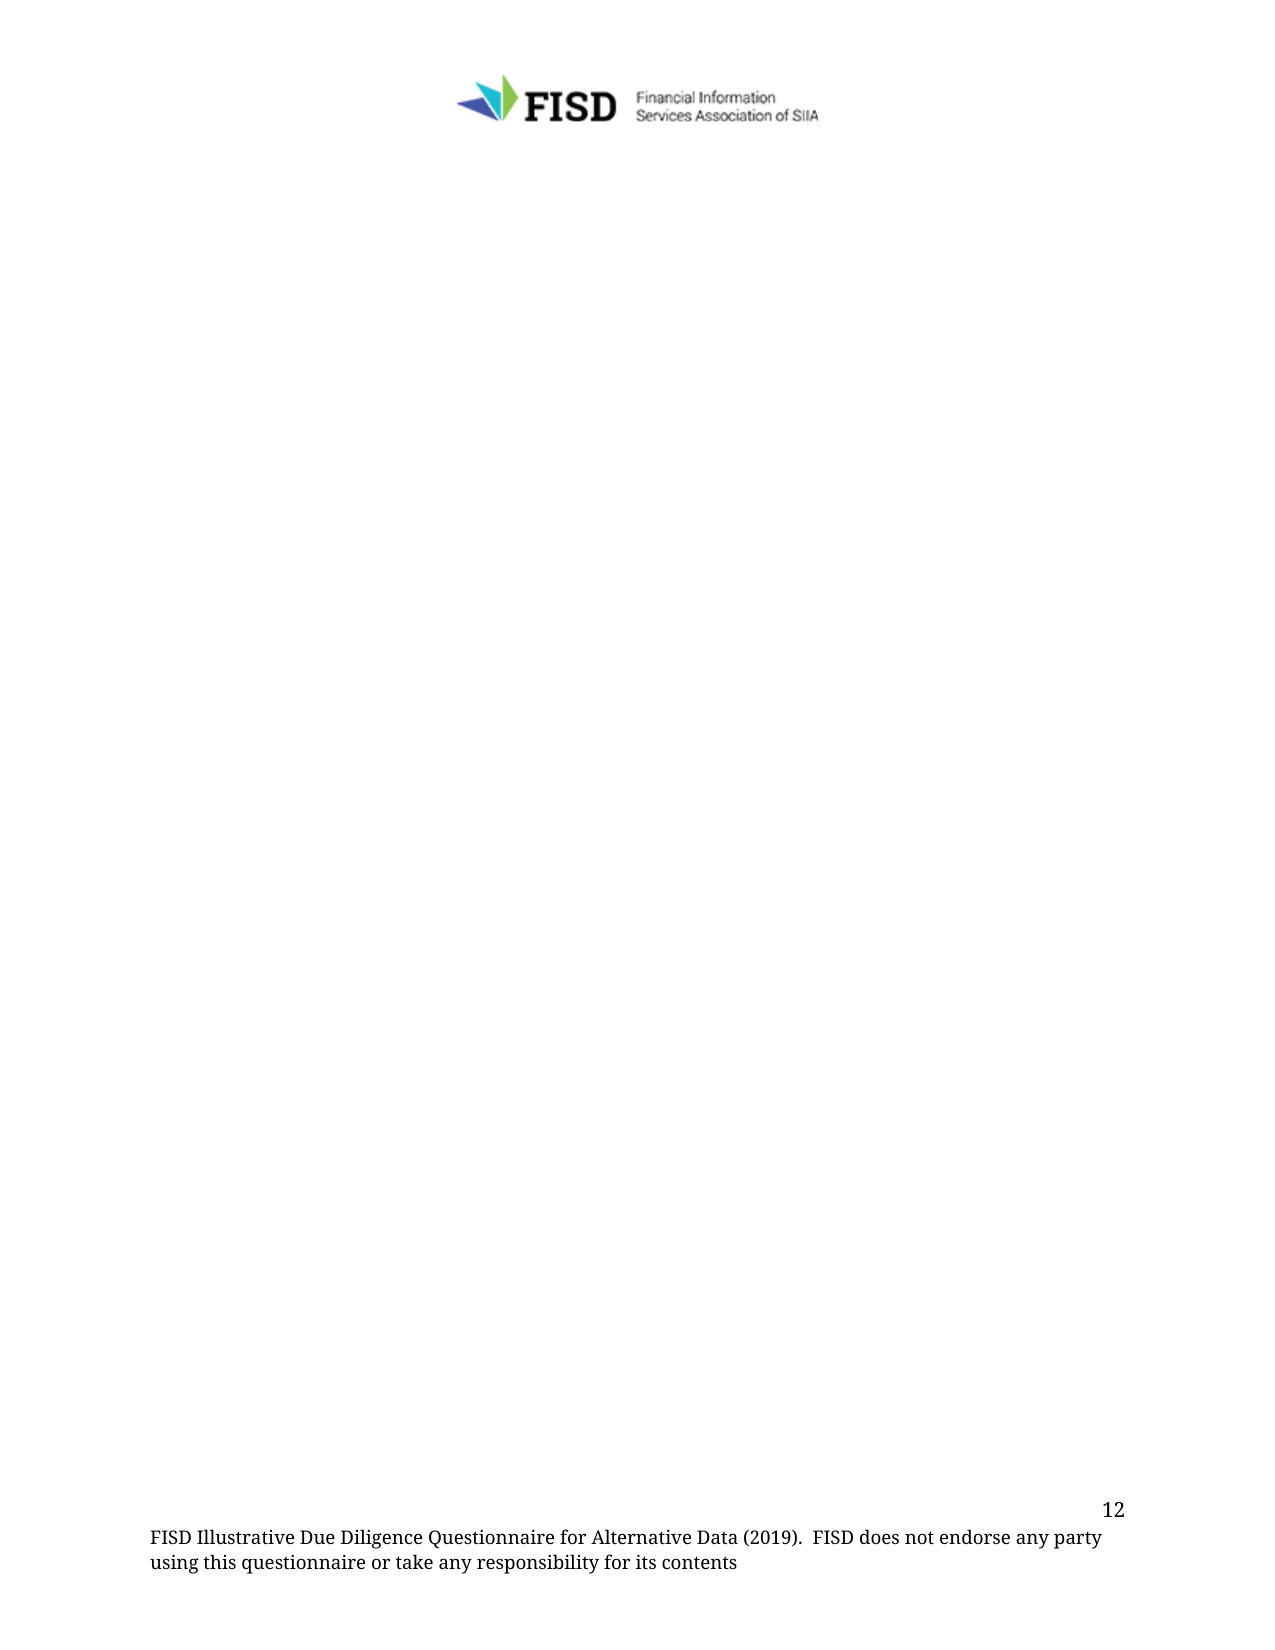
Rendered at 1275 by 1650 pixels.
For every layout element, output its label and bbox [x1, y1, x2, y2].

picture [456, 75, 819, 138]
